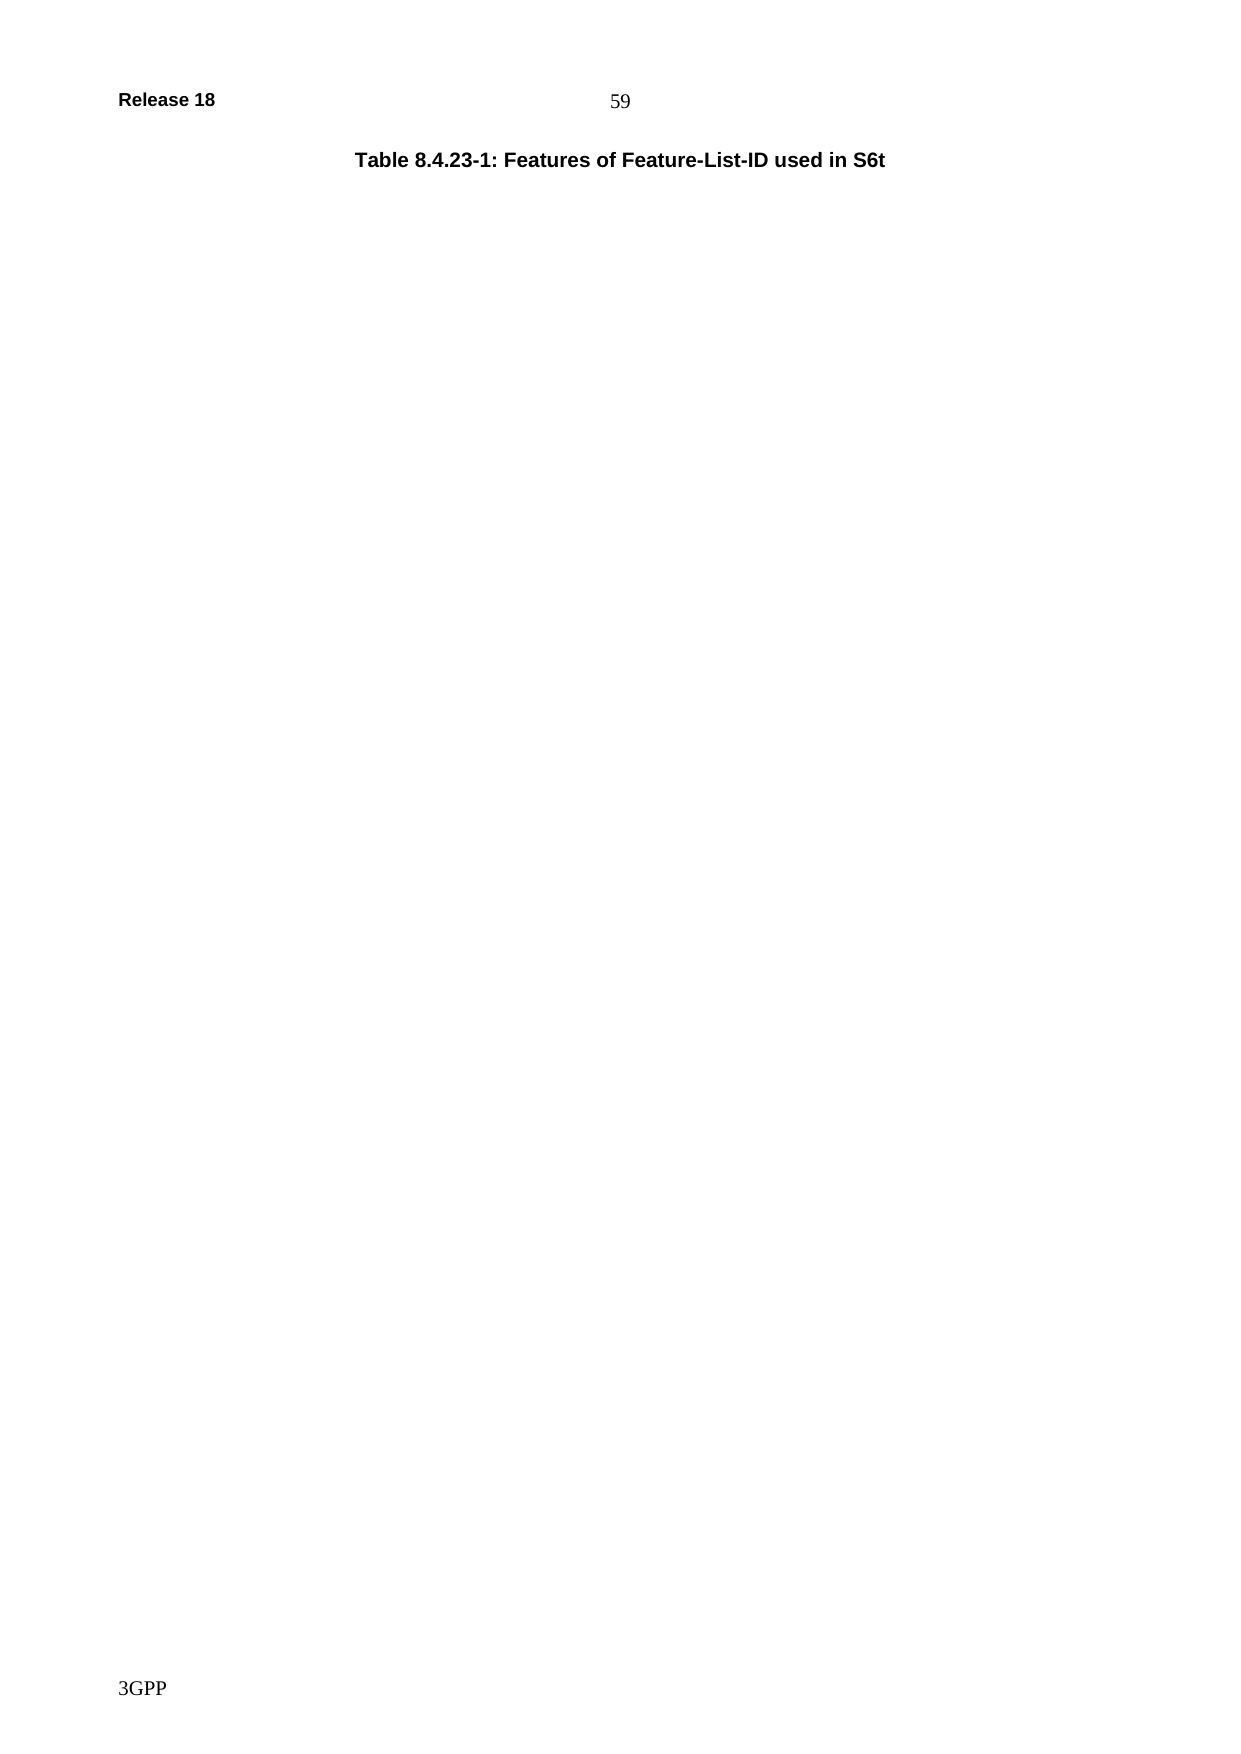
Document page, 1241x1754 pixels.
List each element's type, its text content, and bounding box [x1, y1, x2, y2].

text Table 8.4.23-1: Features of Feature-List-ID used in S6t [118, 147, 1122, 171]
